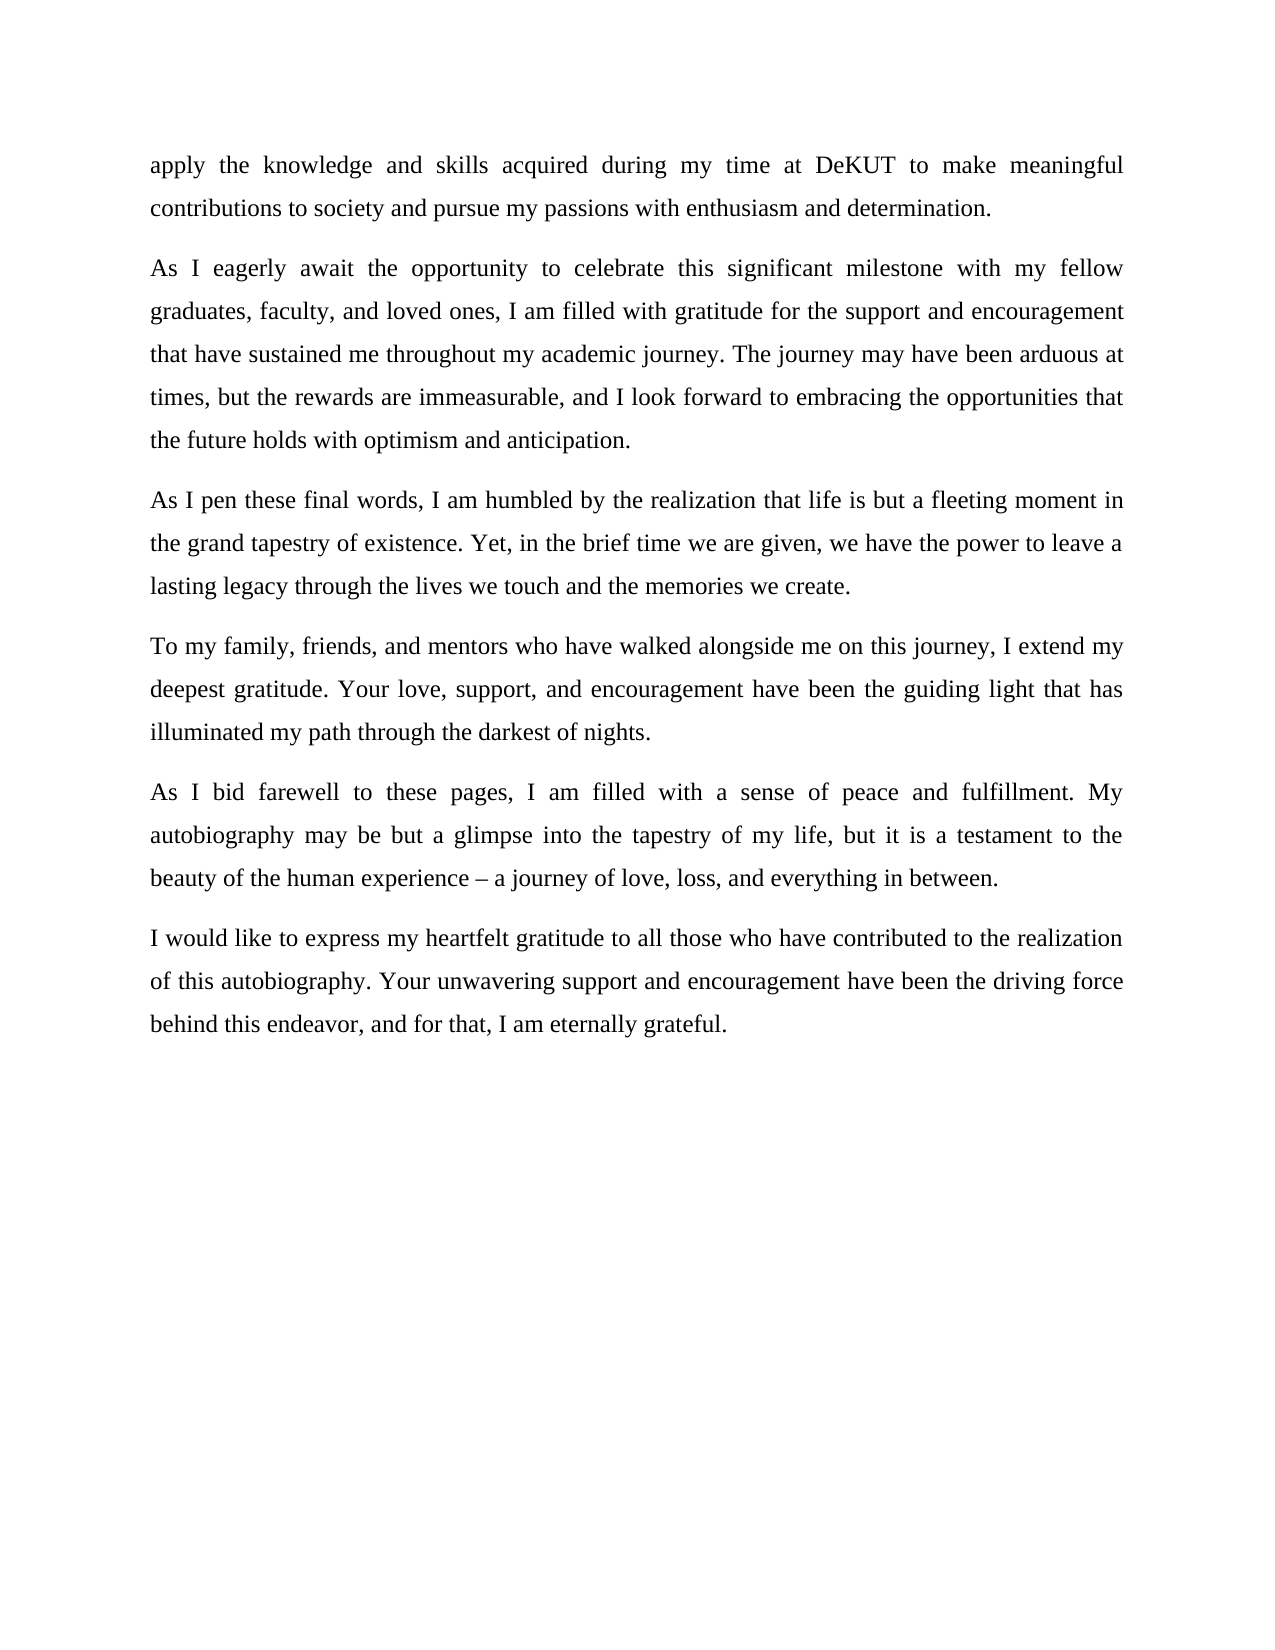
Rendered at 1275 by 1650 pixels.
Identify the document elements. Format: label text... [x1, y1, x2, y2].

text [150, 150, 1125, 222]
text I would like to express my heartfelt gratitude to all those who have contributed to the realization of this autobiography. Your unwavering support and encouragement have been the driving force behind this endeavor, and for that, I am eternally grateful. [150, 923, 1125, 1038]
text As I bid farewell to these pages, I am filled with a sense of peace and fulfillment. My autobiography may be but a glimpse into the tapestry of my life, but it is a testament to the beauty of the human experience – a journey of love, loss, and everything in between. [150, 777, 1125, 892]
text As I pen these final words, I am humbled by the realization that life is but a fleeting moment in the grand tapestry of existence. Yet, in the brief time we are given, we have the power to leave a lasting legacy through the lives we touch and the memories we create. [150, 485, 1125, 600]
text As I eagerly await the opportunity to celebrate this significant milestone with my fellow graduates, faculty, and loved ones, I am filled with gratitude for the support and encouragement that have sustained me throughout my academic journey. The journey may have been arduous at times, but the rewards are immeasurable, and I look forward to embracing the opportunities that the future holds with optimism and anticipation. [150, 253, 1125, 454]
text To my family, friends, and mentors who have walked alongside me on this journey, I extend my deepest gratitude. Your love, support, and encouragement have been the guiding light that has illuminated my path through the darkest of nights. [150, 631, 1125, 746]
